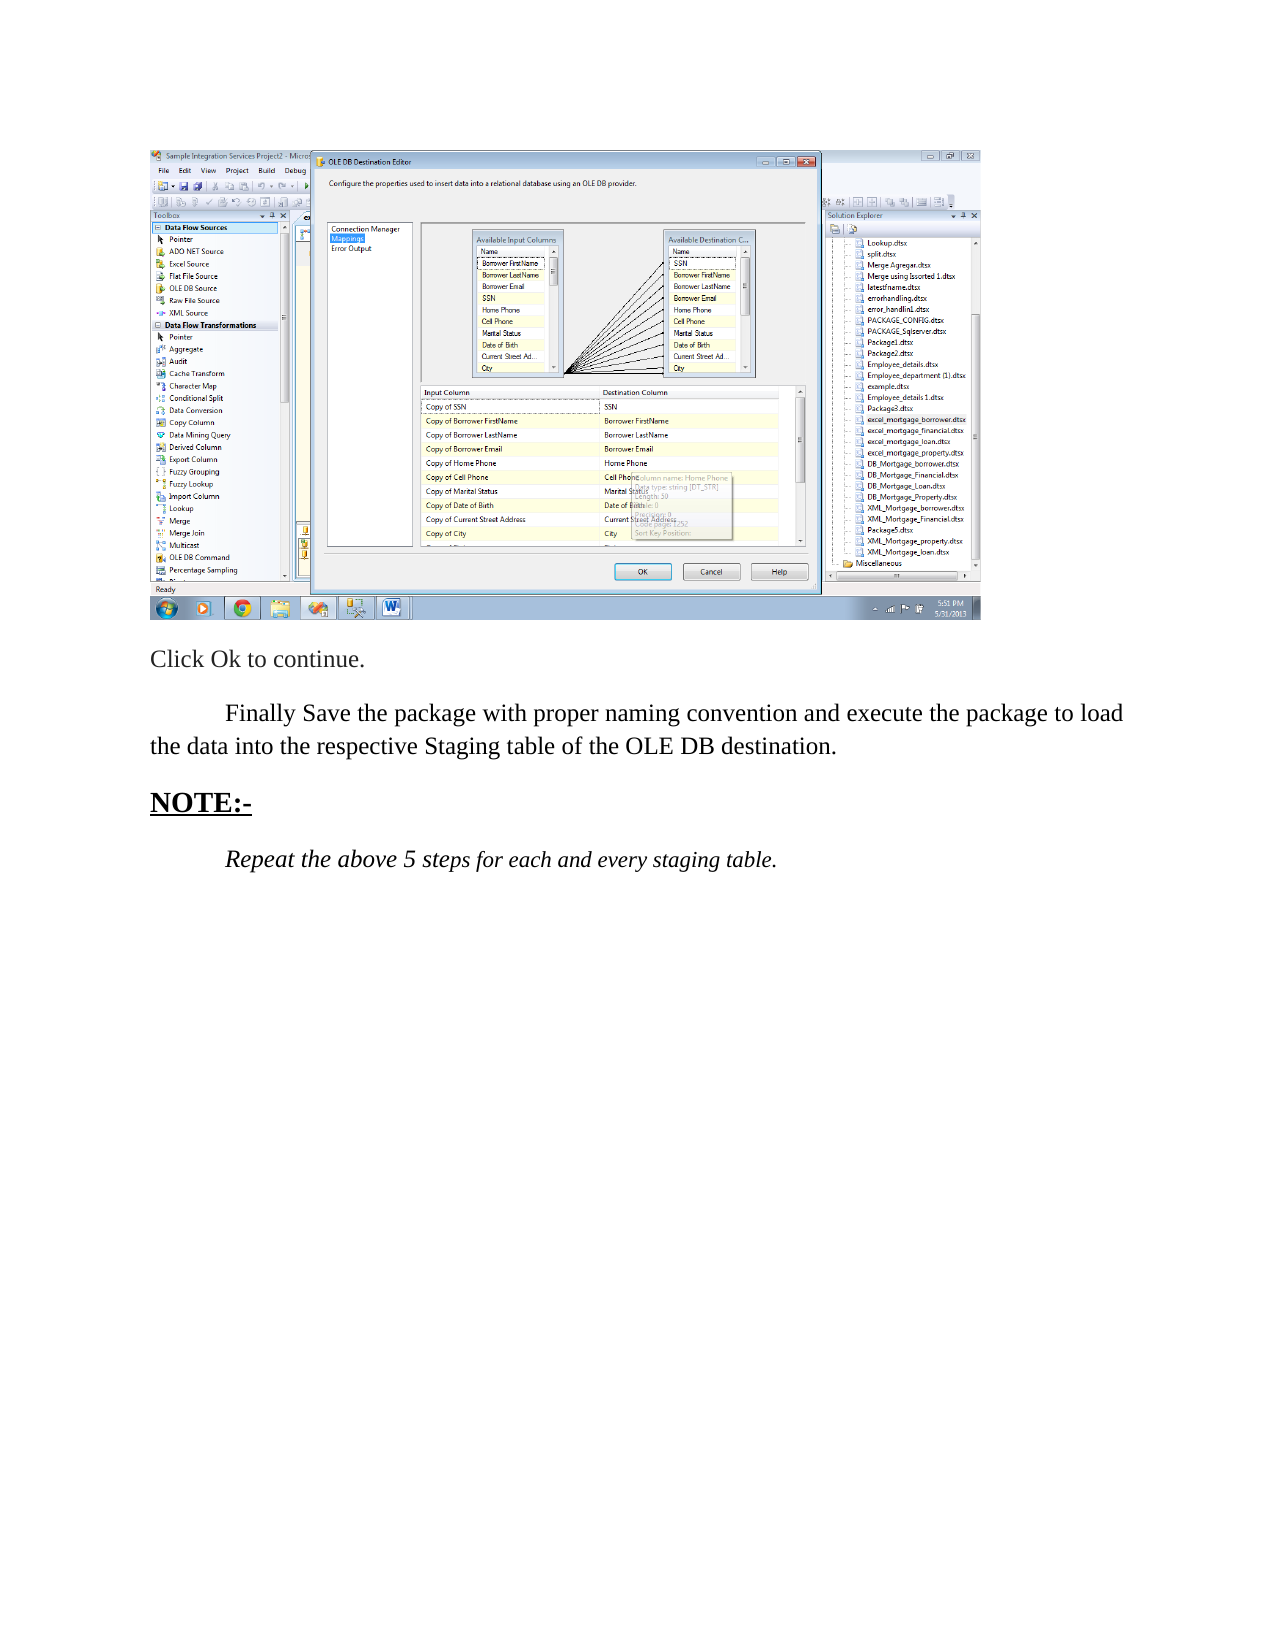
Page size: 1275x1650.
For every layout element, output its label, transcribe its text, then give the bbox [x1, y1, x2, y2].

text NOTE:- [150, 785, 1125, 818]
text Repeat the above 5 steps for each and every staging table. [150, 844, 1125, 873]
text Click Ok to continue. [150, 644, 1125, 673]
text Finally Save the package with proper naming convention and execute the package to load the data into the respective Staging table of the OLE DB destination. [150, 698, 1125, 760]
picture [150, 150, 981, 620]
